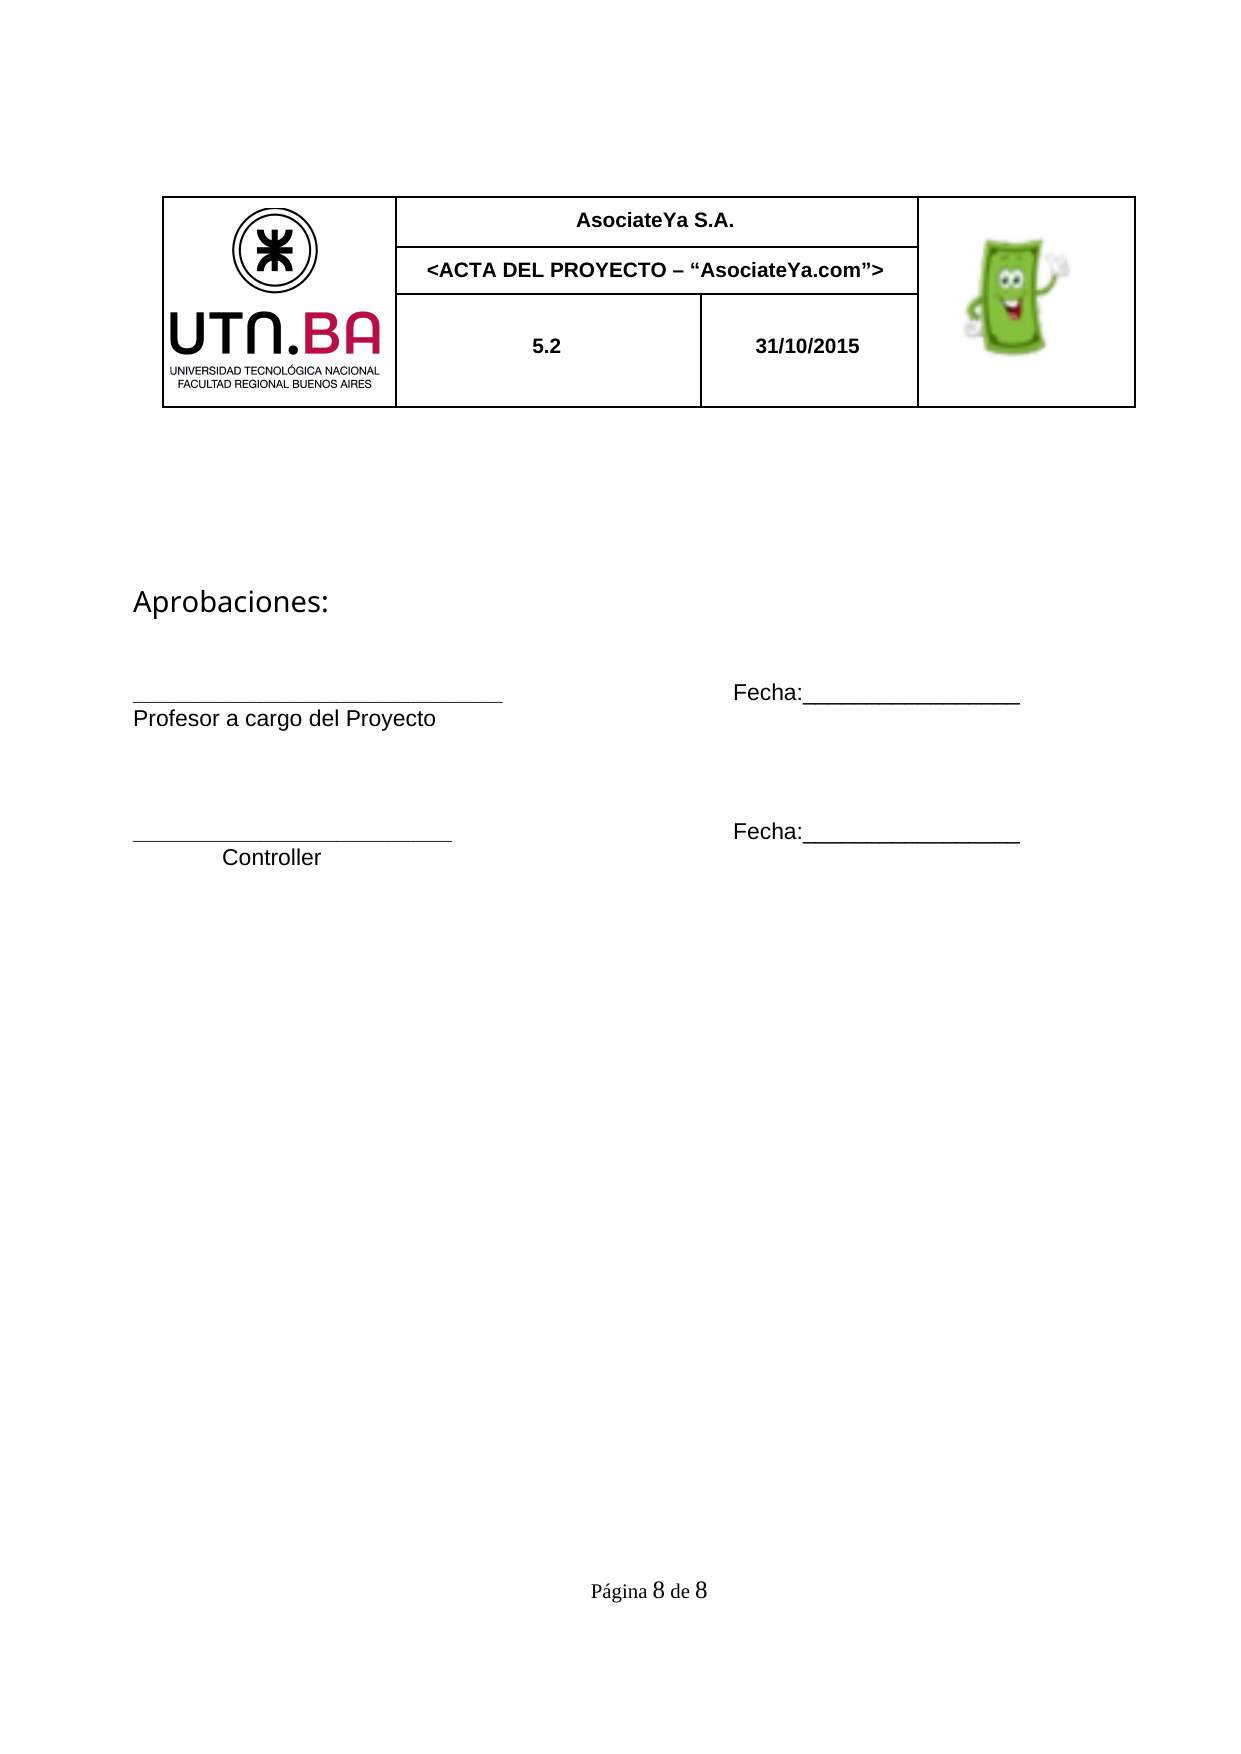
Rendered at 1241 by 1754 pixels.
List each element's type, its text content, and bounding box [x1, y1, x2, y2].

text _____________________________ Fecha:_________________ Profesor a cargo del Proyecto [133, 679, 1165, 731]
text _________________________ Fecha:_________________ Controller [133, 818, 1165, 870]
text Aprobaciones: [133, 581, 1165, 621]
picture [170, 208, 380, 388]
